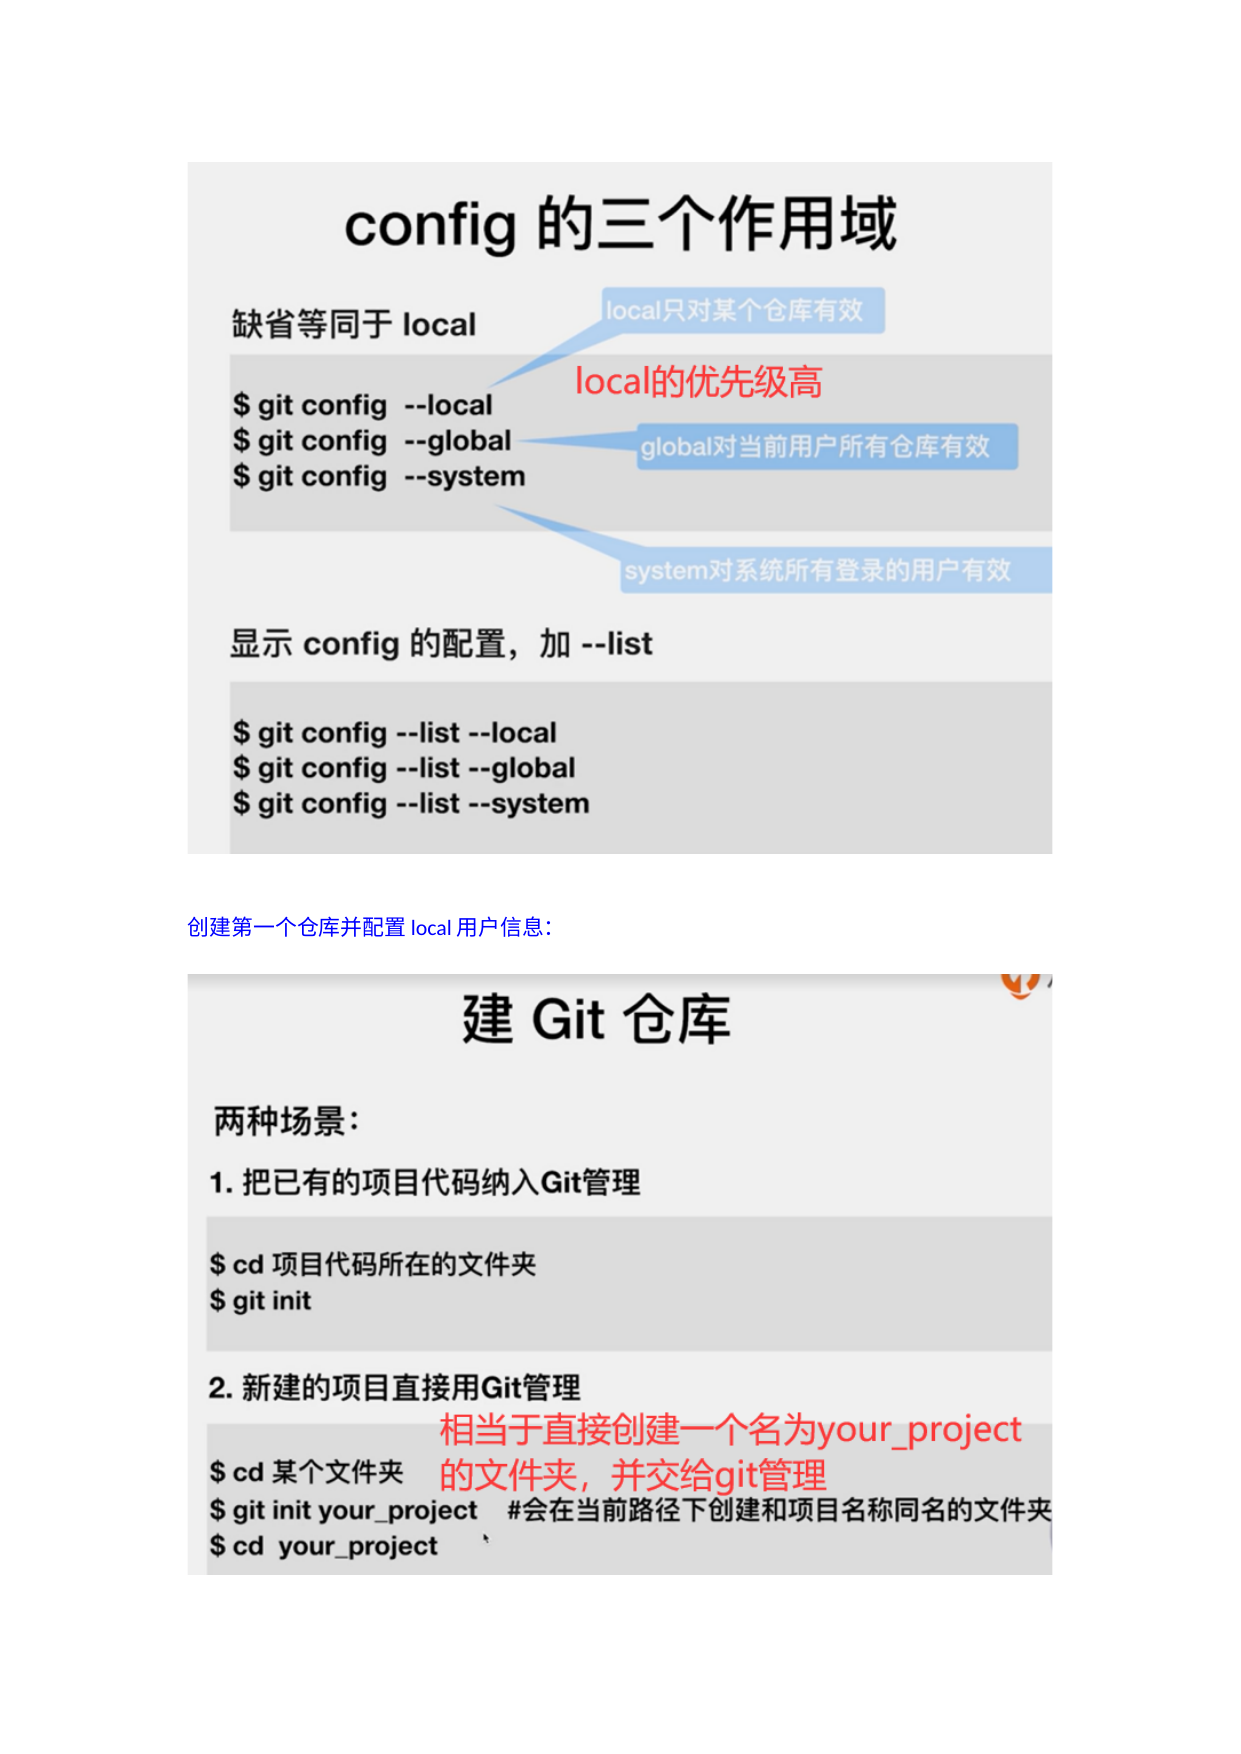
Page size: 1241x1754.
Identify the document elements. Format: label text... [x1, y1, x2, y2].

picture [187, 162, 1053, 854]
picture [187, 974, 1053, 1575]
text 创建第一个仓库并配置local用户信息： [187, 909, 1053, 942]
